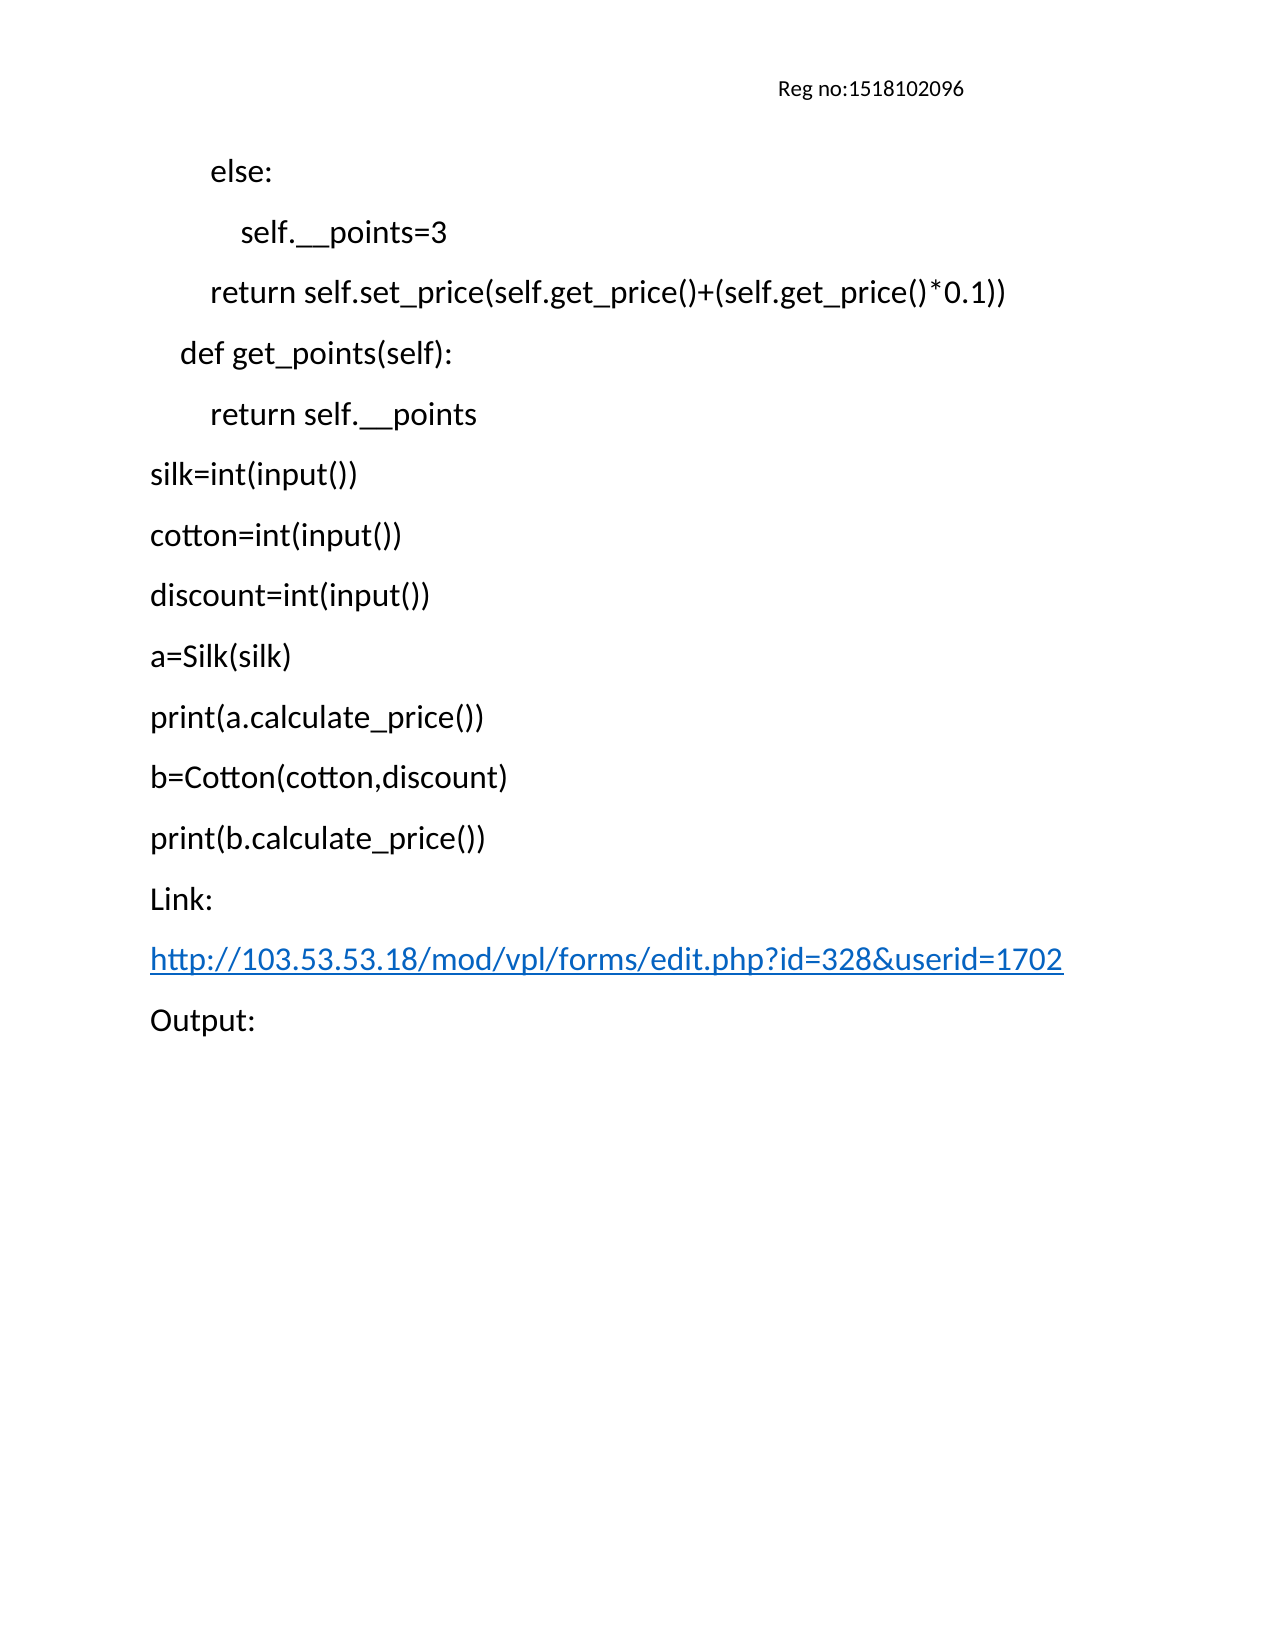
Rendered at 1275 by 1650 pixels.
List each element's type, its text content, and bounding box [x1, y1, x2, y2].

text return self.set_price(self.get_price()+(self.get_price()*0.1)) [150, 271, 1125, 312]
text def get_points(self): [150, 332, 1125, 373]
text Link: [150, 877, 1125, 918]
text silk=int(input()) [150, 453, 1125, 494]
text b=Cotton(cotton,discount) [150, 756, 1125, 797]
text http://103.53.53.18/mod/vpl/forms/edit.php?id=328&userid=1702 [150, 938, 1125, 979]
text print(b.calculate_price()) [150, 817, 1125, 858]
text return self.__points [150, 392, 1125, 433]
text discount=int(input()) [150, 574, 1125, 615]
text self.__points=3 [150, 211, 1125, 251]
text cotton=int(input()) [150, 514, 1125, 554]
text Output: [150, 999, 1125, 1039]
text else: [150, 150, 1125, 191]
text a=Silk(silk) [150, 635, 1125, 676]
text print(a.calculate_price()) [150, 696, 1125, 736]
